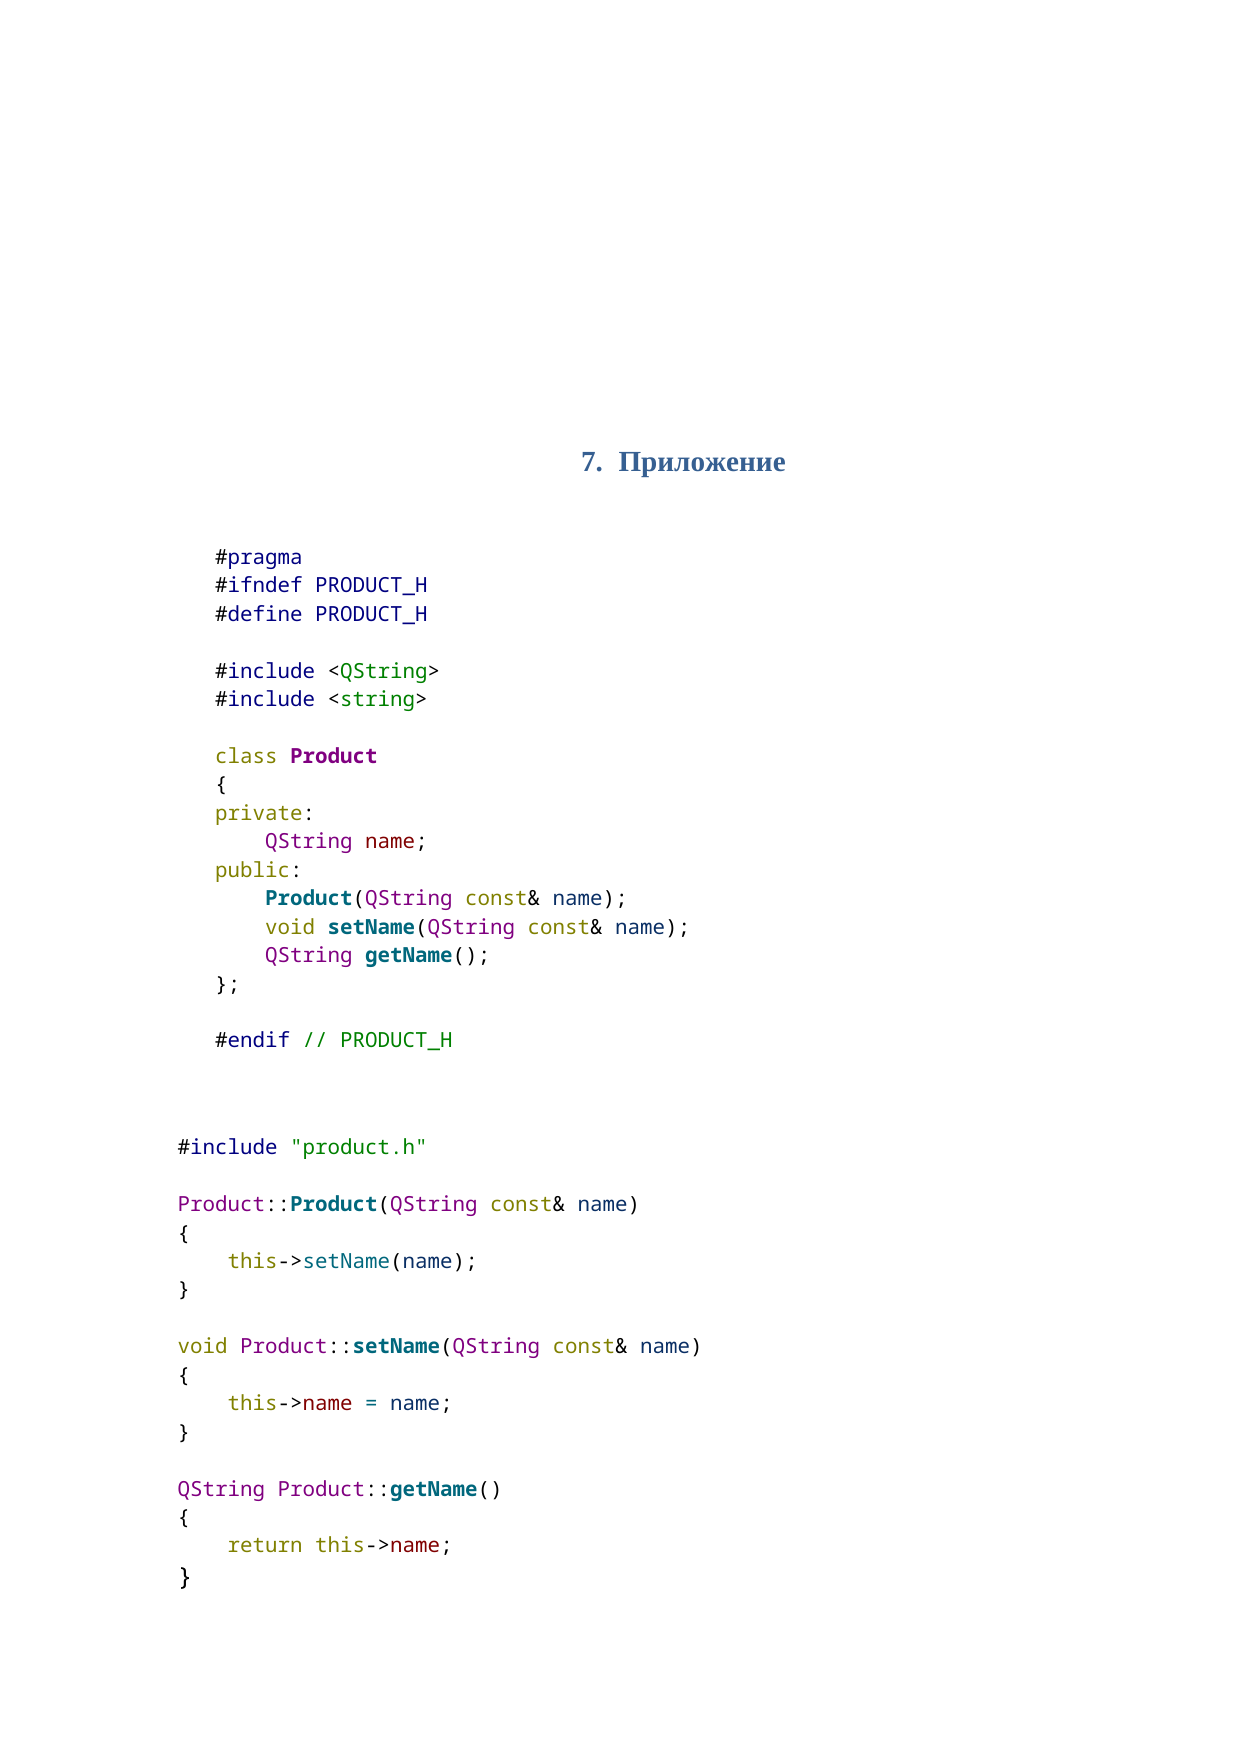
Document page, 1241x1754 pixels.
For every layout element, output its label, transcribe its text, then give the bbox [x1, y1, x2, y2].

text public: [215, 855, 1152, 883]
text void setName(QString const& name); [215, 912, 1152, 940]
text } [177, 1559, 1152, 1593]
text { [177, 1360, 1152, 1388]
text #include <QString> [215, 656, 1152, 684]
text #include <string> [215, 684, 1152, 713]
text QString getName(); [215, 940, 1152, 969]
text { [215, 769, 1152, 798]
text this->setName(name); [177, 1246, 1152, 1274]
text Product(QString const& name); [215, 883, 1152, 912]
text #pragma [215, 542, 1152, 571]
text void Product::setName(QString const& name) [177, 1331, 1152, 1360]
text QString name; [215, 826, 1152, 855]
text #ifndef PRODUCT_H [215, 571, 1152, 599]
text } [177, 1417, 1152, 1445]
text #define PRODUCT_H [215, 599, 1152, 627]
text } [177, 1274, 1152, 1303]
text return this->name; [177, 1531, 1152, 1559]
text #endif // PRODUCT_H [215, 1026, 1152, 1054]
text class Product [215, 741, 1152, 769]
text { [177, 1502, 1152, 1531]
text #include "product.h" [177, 1132, 1152, 1161]
text private: [215, 798, 1152, 826]
text }; [215, 969, 1152, 997]
text this->name = name; [177, 1388, 1152, 1417]
text Product::Product(QString const& name) [177, 1189, 1152, 1218]
text QString Product::getName() [177, 1474, 1152, 1502]
text { [177, 1218, 1152, 1246]
subtitle Приложение [215, 444, 1152, 478]
